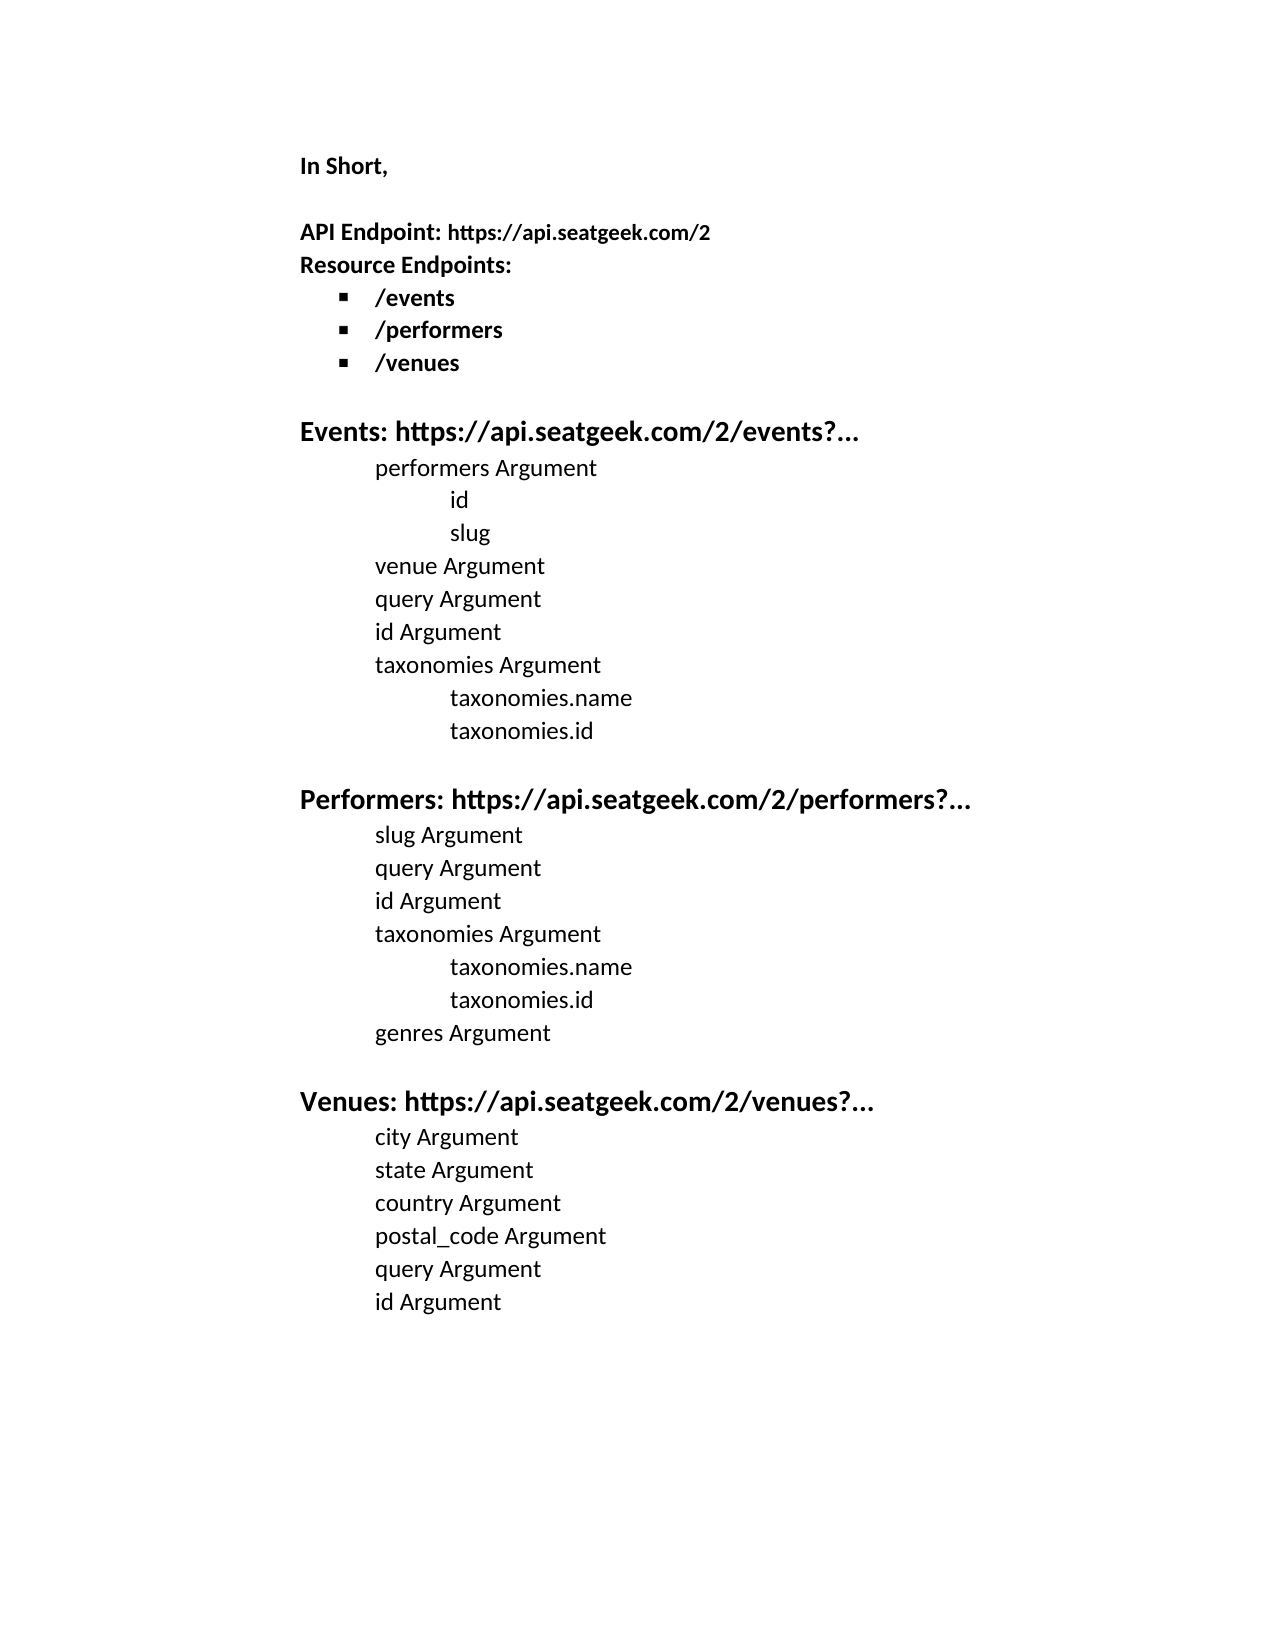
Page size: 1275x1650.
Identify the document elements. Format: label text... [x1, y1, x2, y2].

list slug [375, 518, 1125, 548]
list /venues [337, 347, 1125, 378]
list In Short, [300, 150, 1125, 181]
list taxonomies.name [300, 951, 1125, 982]
list slug Argument [300, 819, 1125, 850]
list postal_code Argument [300, 1220, 1125, 1250]
list city Argument [300, 1121, 1125, 1152]
list id Argument [300, 885, 1125, 916]
list /events [337, 282, 1125, 312]
list performers Argument [300, 452, 1125, 482]
list taxonomies.id [300, 984, 1125, 1014]
list taxonomies Argument [300, 649, 1125, 680]
list taxonomies.id [375, 715, 1125, 746]
list taxonomies.name [300, 682, 1125, 713]
list Events: https://api.seatgeek.com/2/events?... [300, 413, 1125, 449]
list query Argument [300, 583, 1125, 614]
list API Endpoint: https://api.seatgeek.com/2 [300, 216, 1125, 246]
list id Argument [300, 616, 1125, 647]
list /performers [337, 314, 1125, 345]
list state Argument [300, 1154, 1125, 1184]
list Performers: https://api.seatgeek.com/2/performers?... [300, 781, 1125, 817]
list country Argument [300, 1187, 1125, 1217]
list genres Argument [300, 1017, 1125, 1047]
list taxonomies Argument [300, 918, 1125, 949]
list id [300, 485, 1125, 515]
list id Argument [300, 1286, 1125, 1316]
list query Argument [300, 852, 1125, 883]
list Resource Endpoints: [300, 249, 1125, 279]
list query Argument [300, 1253, 1125, 1283]
list venue Argument [300, 551, 1125, 581]
list Venues: https://api.seatgeek.com/2/venues?... [300, 1083, 1125, 1118]
